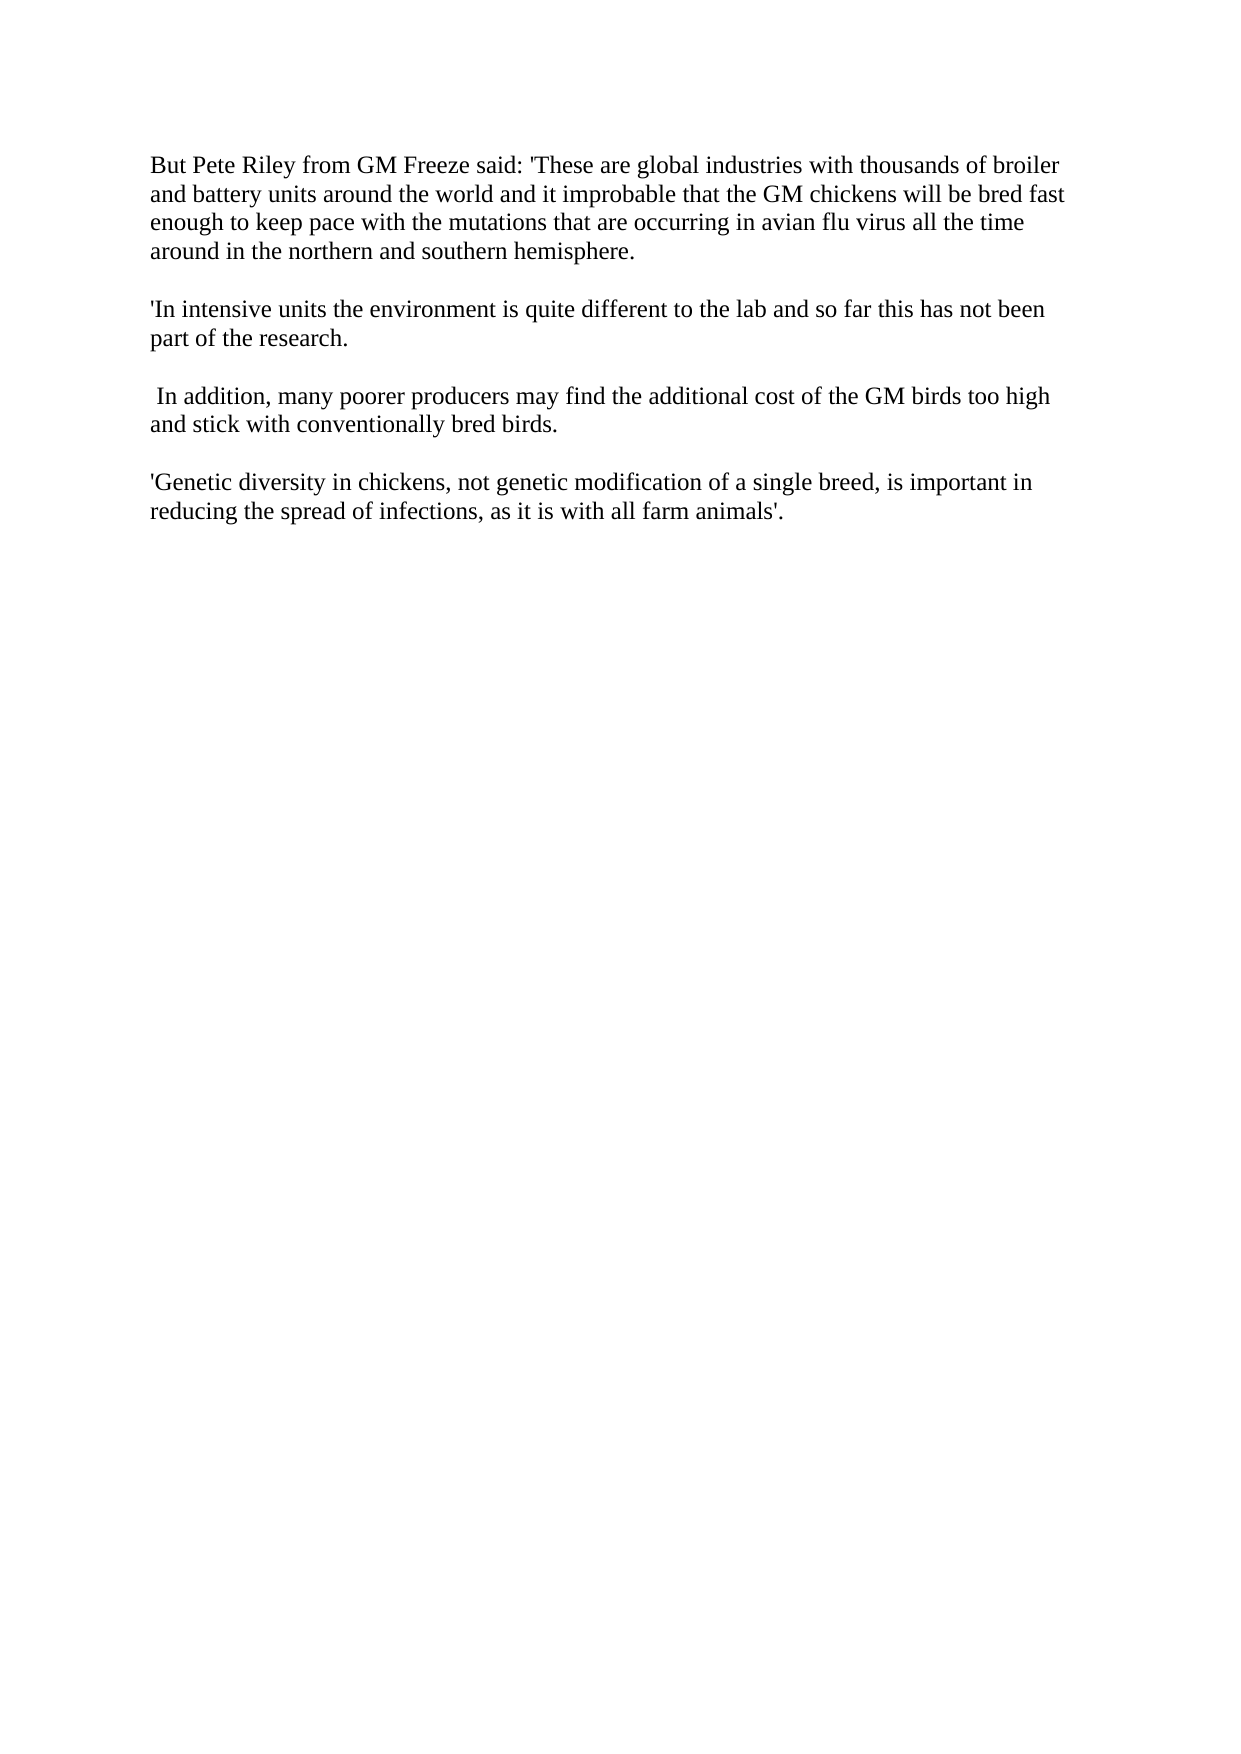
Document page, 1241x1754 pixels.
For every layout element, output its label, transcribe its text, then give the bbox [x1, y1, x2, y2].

text But Pete Riley from GM Freeze said: 'These are global industries with thousands of broiler and battery units around the world and it improbable that the GM chickens will be bred fast enough to keep pace with the mutations that are occurring in avian flu virus all the time around in the northern and southern hemisphere. [150, 150, 1090, 265]
text 'Genetic diversity in chickens, not genetic modification of a single breed, is important in reducing the spread of infections, as it is with all farm animals'. [150, 467, 1090, 525]
text 'In intensive units the environment is quite different to the lab and so far this has not been part of the research. [150, 294, 1090, 352]
text In addition, many poorer producers may find the additional cost of the GM birds too high and stick with conventionally bred birds. [150, 381, 1090, 438]
